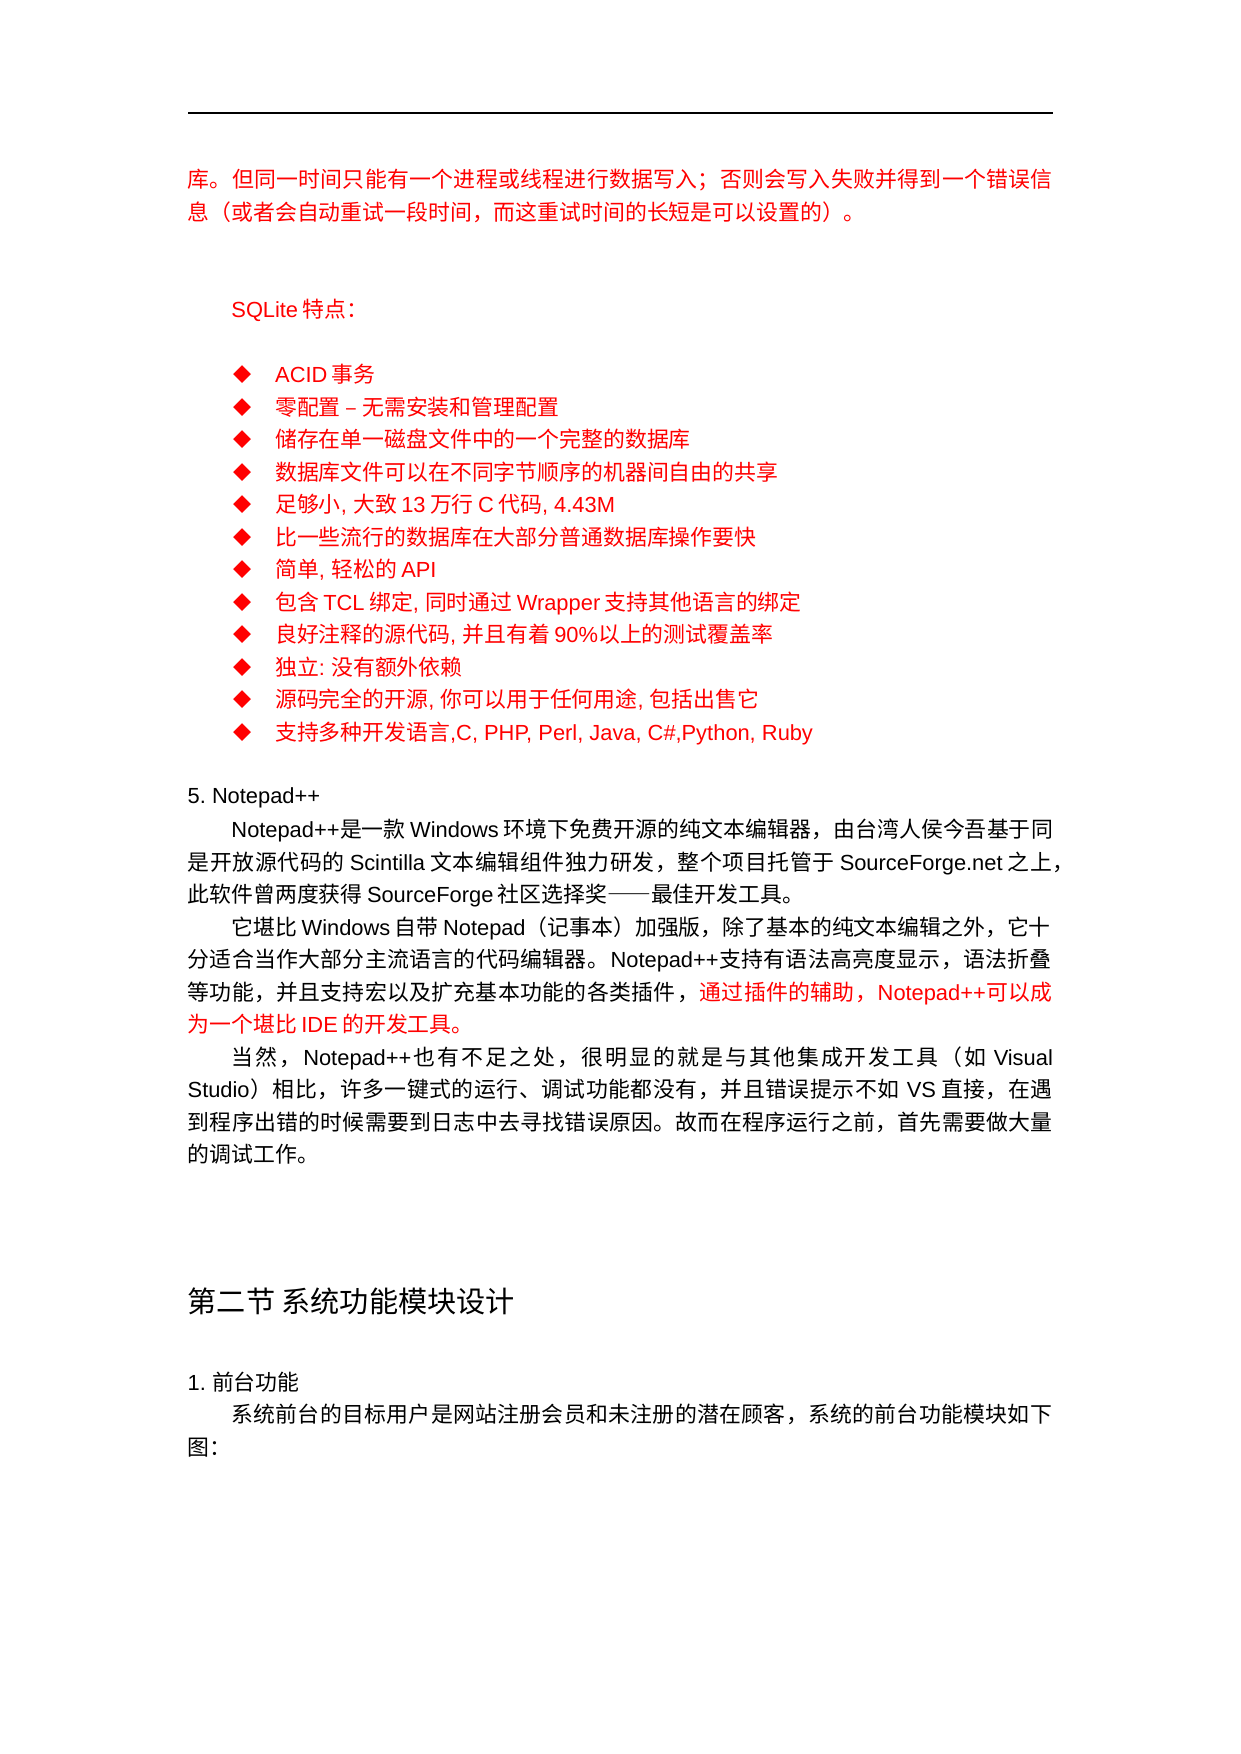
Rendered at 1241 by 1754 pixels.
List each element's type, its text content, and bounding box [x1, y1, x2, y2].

text 当然，Notepad++也有不足之处，很明显的就是与其他集成开发工具（如Visual Studio）相比，许多一键式的运行、调试功能都没有，并且错误提示不如VS直接，在遇到程序出错的时候需要到日志中去寻找错误原因。故而在程序运行之前，首先需要做大量的调试工作。 [187, 1039, 1053, 1169]
list 简单, 轻松的API [231, 552, 1053, 584]
list 源码完全的开源, 你可以用于任何用途, 包括出售它 [231, 682, 1053, 714]
list 数据库文件可以在不同字节顺序的机器间自由的共享 [231, 454, 1053, 487]
text 5. Notepad++ [187, 779, 1053, 812]
list ACID事务 [231, 357, 1053, 389]
text 它堪比Windows自带Notepad（记事本）加强版，除了基本的纯文本编辑之外，它十分适合当作大部分主流语言的代码编辑器。Notepad++支持有语法高亮度显示，语法折叠等功能，并且支持宏以及扩充基本功能的各类插件，通过插件的辅助，Notepad++可以成为一个堪比IDE的开发工具。 [187, 909, 1053, 1039]
list 零配置 – 无需安装和管理配置 [231, 389, 1053, 422]
list 比一些流行的数据库在大部分普通数据库操作要快 [231, 519, 1053, 552]
text 1. 前台功能 [187, 1364, 1053, 1397]
list 良好注释的源代码, 并且有着90%以上的测试覆盖率 [231, 617, 1053, 649]
list 储存在单一磁盘文件中的一个完整的数据库 [231, 422, 1053, 454]
text 系统前台的目标用户是网站注册会员和未注册的潜在顾客，系统的前台功能模块如下图： [187, 1397, 1053, 1462]
list 足够小, 大致13万行C代码, 4.43M [231, 487, 1053, 519]
text SQLite特点： [187, 292, 1053, 324]
list 包含TCL绑定, 同时通过Wrapper支持其他语言的绑定 [231, 584, 1053, 617]
text Notepad++是一款Windows环境下免费开源的纯文本编辑器，由台湾人侯今吾基于同是开放源代码的Scintilla文本编辑组件独力研发，整个项目托管于SourceForge.net之上，此软件曾两度获得SourceForge社区选择奖——最佳开发工具。 [187, 812, 1053, 909]
list 独立: 没有额外依赖 [231, 649, 1053, 682]
list 支持多种开发语言,C, PHP, Perl, Java, C#,Python, Ruby [231, 714, 1053, 747]
text 第二节 系统功能模块设计 [187, 1267, 1009, 1332]
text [187, 162, 1053, 227]
